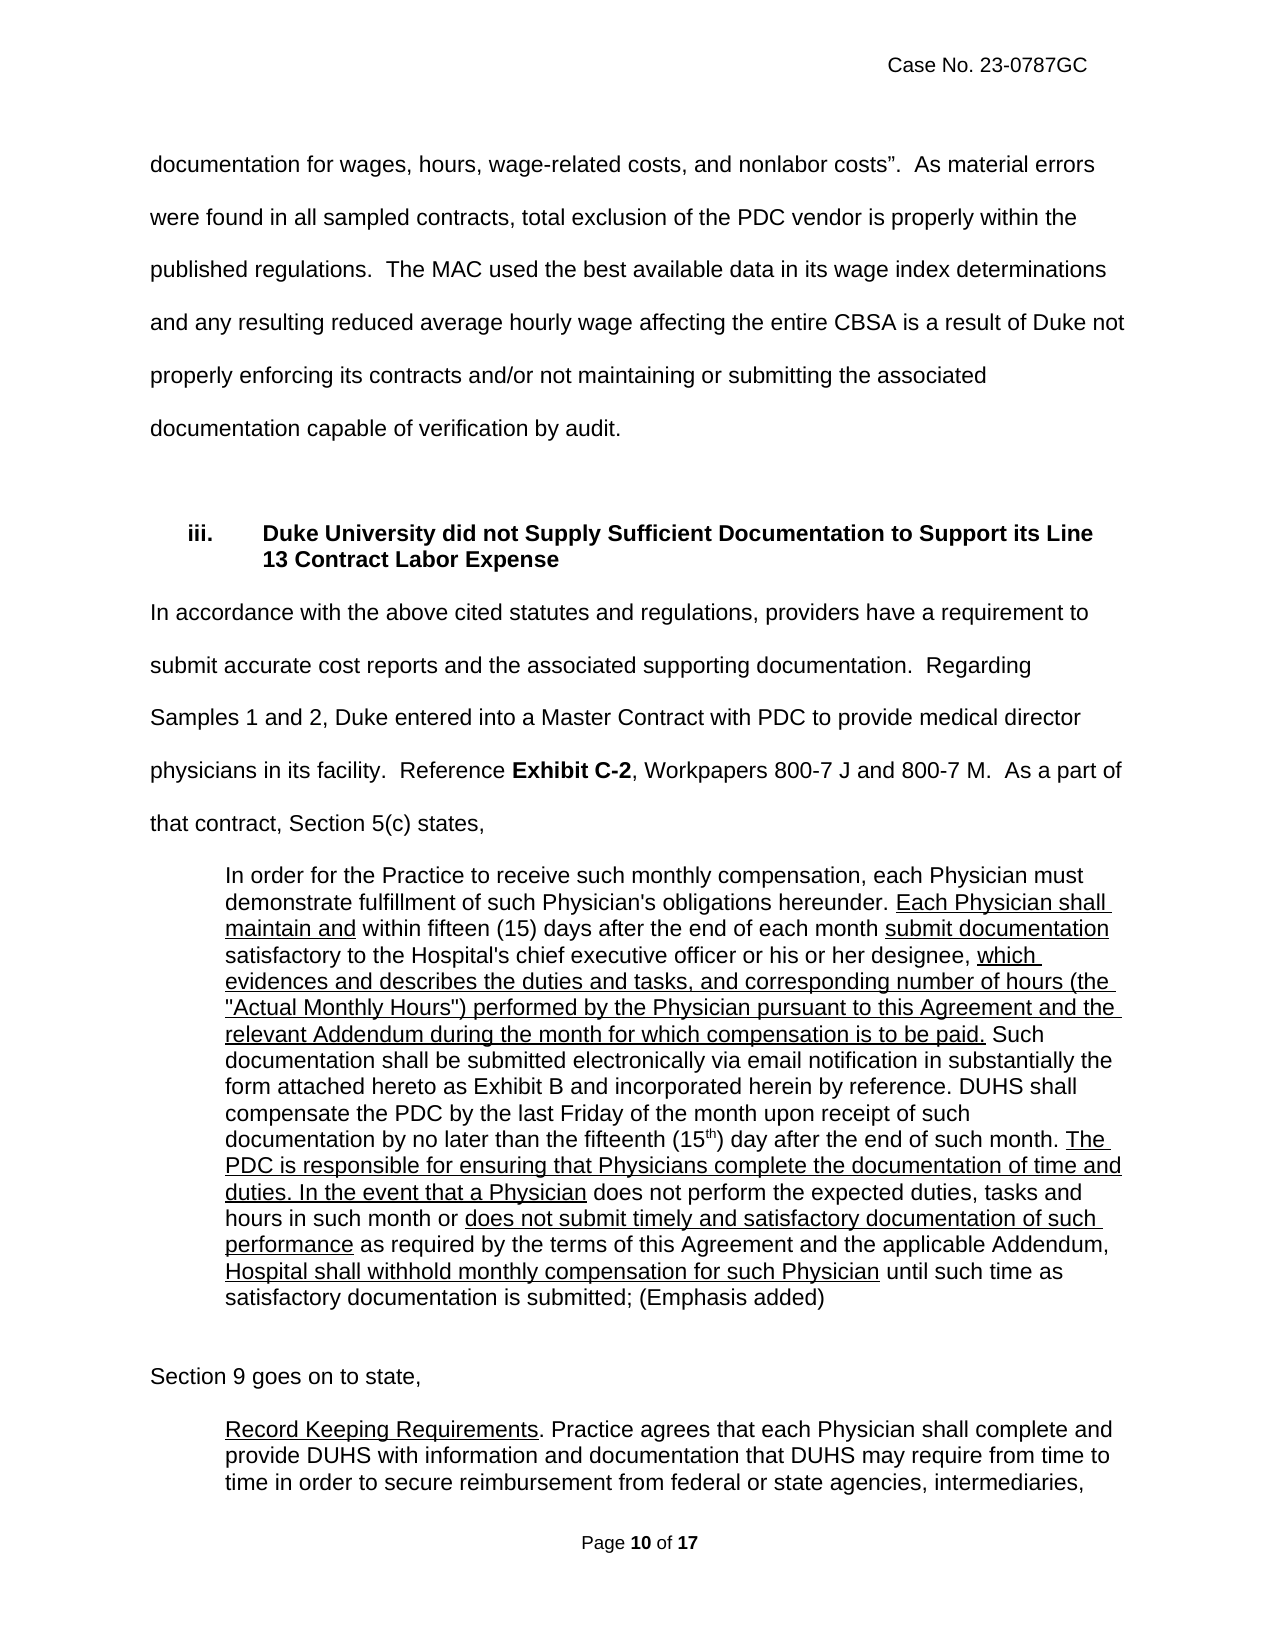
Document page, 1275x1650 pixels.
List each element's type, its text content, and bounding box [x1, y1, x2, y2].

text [225, 1416, 1125, 1495]
list Duke University did not Supply Sufficient Documentation to Support its Line 13 Contract Labor Expense [187, 520, 1125, 573]
text In accordance with the above cited statutes and regulations, providers have a requirement to submit accurate cost reports and the associated supporting documentation. Regarding Samples 1 and 2, Duke entered into a Master Contract with PDC to provide medical director physicians in its facility. Reference Exhibit C-2, Workpapers 800-7 J and 800-7 M. As a part of that contract, Section 5(c) states, [150, 599, 1125, 836]
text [150, 151, 1125, 441]
text Section 9 goes on to state, [150, 1363, 1125, 1389]
text In order for the Practice to receive such monthly compensation, each Physician must demonstrate fulfillment of such Physician's obligations hereunder. Each Physician shall maintain and within fifteen (15) days after the end of each month submit documentation satisfactory to the Hospital's chief executive officer or his or her designee, which evidences and describes the duties and tasks, and corresponding number of hours (the "Actual Monthly Hours") performed by the Physician pursuant to this Agreement and the relevant Addendum during the month for which compensation is to be paid. Such documentation shall be submitted electronically via email notification in substantially the form attached hereto as Exhibit B and incorporated herein by reference. DUHS shall compensate the PDC by the last Friday of the month upon receipt of such documentation by no later than the fifteenth (15th) day after the end of such month. The PDC is responsible for ensuring that Physicians complete the documentation of time and duties. In the event that a Physician does not perform the expected duties, tasks and hours in such month or does not submit timely and satisfactory documentation of such performance as required by the terms of this Agreement and the applicable Addendum, Hospital shall withhold monthly compensation for such Physician until such time as satisfactory documentation is submitted; (Emphasis added) [225, 862, 1125, 1311]
